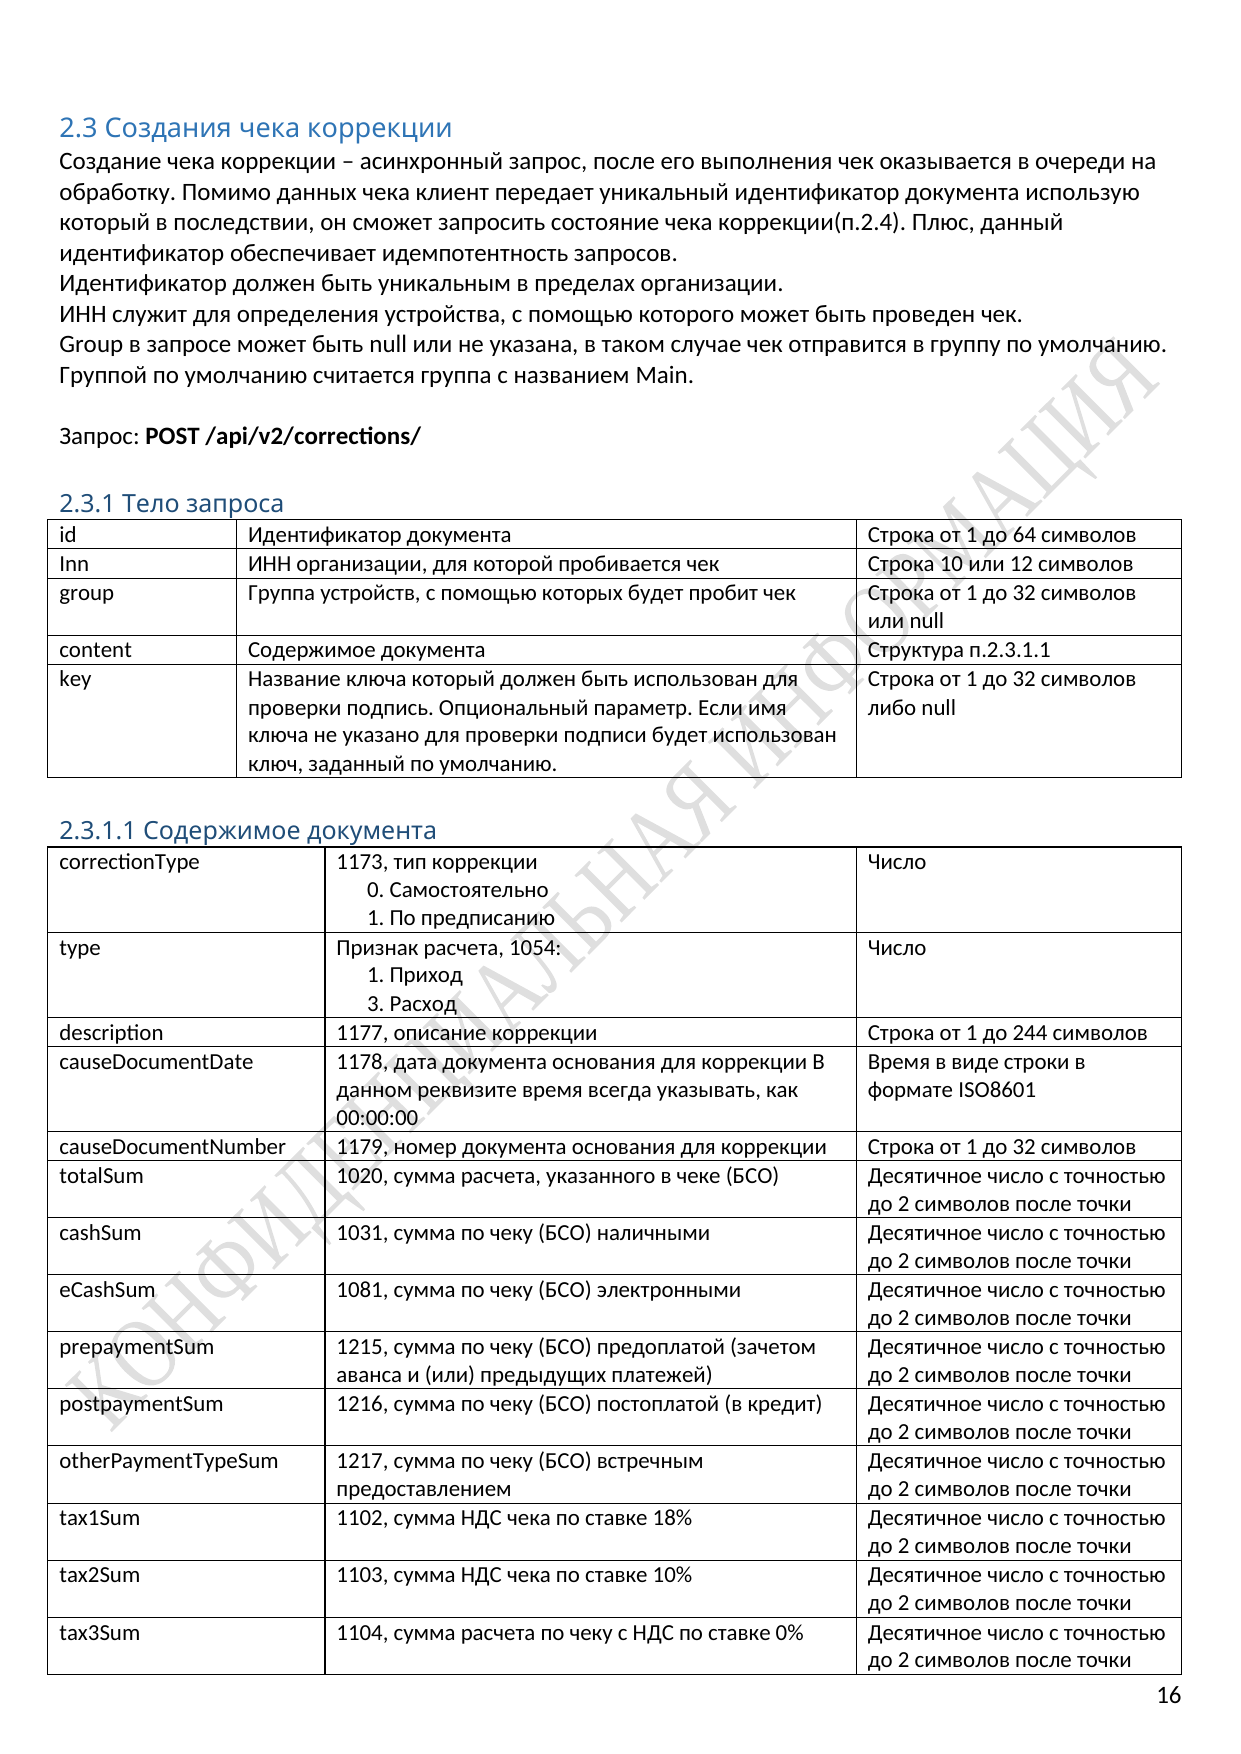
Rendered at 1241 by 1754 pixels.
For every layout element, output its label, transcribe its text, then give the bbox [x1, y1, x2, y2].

text Создание чека коррекции – асинхронный запрос, после его выполнения чек оказывается в очереди на обработку. Помимо данных чека клиент передает уникальный идентификатор документа использую который в последствии, он сможет запросить состояние чека коррекции(п.2.4). Плюс, данный идентификатор обеспечивает идемпотентность запросов. [59, 145, 1181, 267]
table_cell Строка от 1 до 32 символов [857, 1132, 1181, 1160]
table_cell Строка от 1 до 32 символов либо null [857, 665, 1181, 777]
table_cell Строка 10 или 12 символов [857, 549, 1181, 577]
table_header Строка от 1 до 64 символов [857, 520, 1181, 548]
table_cell key [48, 665, 236, 777]
table_cell 1102, сумма НДС чека по ставке 18% [326, 1504, 856, 1559]
table_cell Десятичное число с точностью до 2 символов после точки [857, 1275, 1181, 1331]
text Группой по умолчанию считается группа с названием Main. [59, 359, 1181, 389]
table_cell eCashSum [48, 1275, 324, 1331]
table_cell Строка от 1 до 32 символов или null [857, 579, 1181, 634]
table_cell Десятичное число с точностью до 2 символов после точки [857, 1161, 1181, 1217]
table_cell Число [857, 933, 1181, 1017]
table_cell 1031, сумма по чеку (БСО) наличными [326, 1218, 856, 1274]
subtitle 2.3.1.1 Содержимое документа [59, 812, 1181, 846]
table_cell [857, 1561, 1181, 1617]
table_cell otherPaymentTypeSum [48, 1446, 324, 1502]
table_cell Десятичное число с точностью до 2 символов после точки [857, 1332, 1181, 1388]
table_cell 1178, дата документа основания для коррекции В данном реквизите время всегда указывать, как 00:00:00 [326, 1047, 856, 1131]
table_cell description [48, 1018, 324, 1046]
table_cell 1179, номер документа основания для коррекции [326, 1132, 856, 1160]
table_cell totalSum [48, 1161, 324, 1217]
table_cell 1081, сумма по чеку (БСО) электронными [326, 1275, 856, 1331]
table_cell causeDocumentDate [48, 1047, 324, 1131]
text ИНН служит для определения устройства, с помощью которого может быть проведен чек. [59, 298, 1181, 328]
table_cell 1103, сумма НДС чека по ставке 10% [326, 1561, 856, 1617]
table_header 1173, тип коррекции 0. Самостоятельно 1. По предписанию [326, 848, 856, 932]
table_cell tax1Sum [48, 1504, 324, 1559]
table_cell Время в виде строки в формате ISO8601 [857, 1047, 1181, 1131]
table_cell 1217, сумма по чеку (БСО) встречным предоставлением [326, 1446, 856, 1502]
table_cell 1177, описание коррекции [326, 1018, 856, 1046]
table_cell content [48, 636, 236, 663]
table_cell Содержимое документа [237, 636, 856, 663]
table_cell tax3Sum [48, 1618, 324, 1674]
text Group в запросе может быть null или не указана, в таком случае чек отправится в группу по умолчанию. [59, 328, 1181, 359]
table_header Число [857, 848, 1181, 932]
subtitle 2.3 Создания чека коррекции [59, 108, 1181, 145]
table_cell Inn [48, 549, 236, 577]
table_cell 1216, сумма по чеку (БСО) постоплатой (в кредит) [326, 1389, 856, 1445]
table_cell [857, 1504, 1181, 1559]
table_cell Строка от 1 до 244 символов [857, 1018, 1181, 1046]
table_cell 1104, сумма расчета по чеку с НДС по ставке 0% [326, 1618, 856, 1674]
table_cell Десятичное число с точностью до 2 символов после точки [857, 1389, 1181, 1445]
table_header correctionType [48, 848, 324, 932]
table_cell Структура п.2.3.1.1 [857, 636, 1181, 663]
table_cell Десятичное число с точностью до 2 символов после точки [857, 1218, 1181, 1274]
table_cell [857, 1618, 1181, 1674]
text Запрос: POST /api/v2/corrections/ [59, 420, 1181, 451]
table_cell Признак расчета, 1054: 1. Приход 3. Расход [326, 933, 856, 1017]
table_cell 1215, сумма по чеку (БСО) предоплатой (зачетом аванса и (или) предыдущих платежей) [326, 1332, 856, 1388]
table_cell postpaymentSum [48, 1389, 324, 1445]
table_cell 1020, сумма расчета, указанного в чеке (БСО) [326, 1161, 856, 1217]
text Идентификатор должен быть уникальным в пределах организации. [59, 267, 1181, 298]
table_cell type [48, 933, 324, 1017]
table_cell Группа устройств, с помощью которых будет пробит чек [237, 579, 856, 634]
table_cell prepaymentSum [48, 1332, 324, 1388]
table_header Идентификатор документа [237, 520, 856, 548]
table_cell group [48, 579, 236, 634]
table_cell causeDocumentNumber [48, 1132, 324, 1160]
table_cell ИНН организации, для которой пробивается чек [237, 549, 856, 577]
table_cell Название ключа который должен быть использован для проверки подпись. Опциональный параметр. Если имя ключа не указано для проверки подписи будет использован ключ, заданный по умолчанию. [237, 665, 856, 777]
subtitle 2.3.1 Тело запроса [59, 485, 1181, 519]
table_cell cashSum [48, 1218, 324, 1274]
table_cell tax2Sum [48, 1561, 324, 1617]
table_cell Десятичное число с точностью до 2 символов после точки [857, 1446, 1181, 1502]
table_header id [48, 520, 236, 548]
